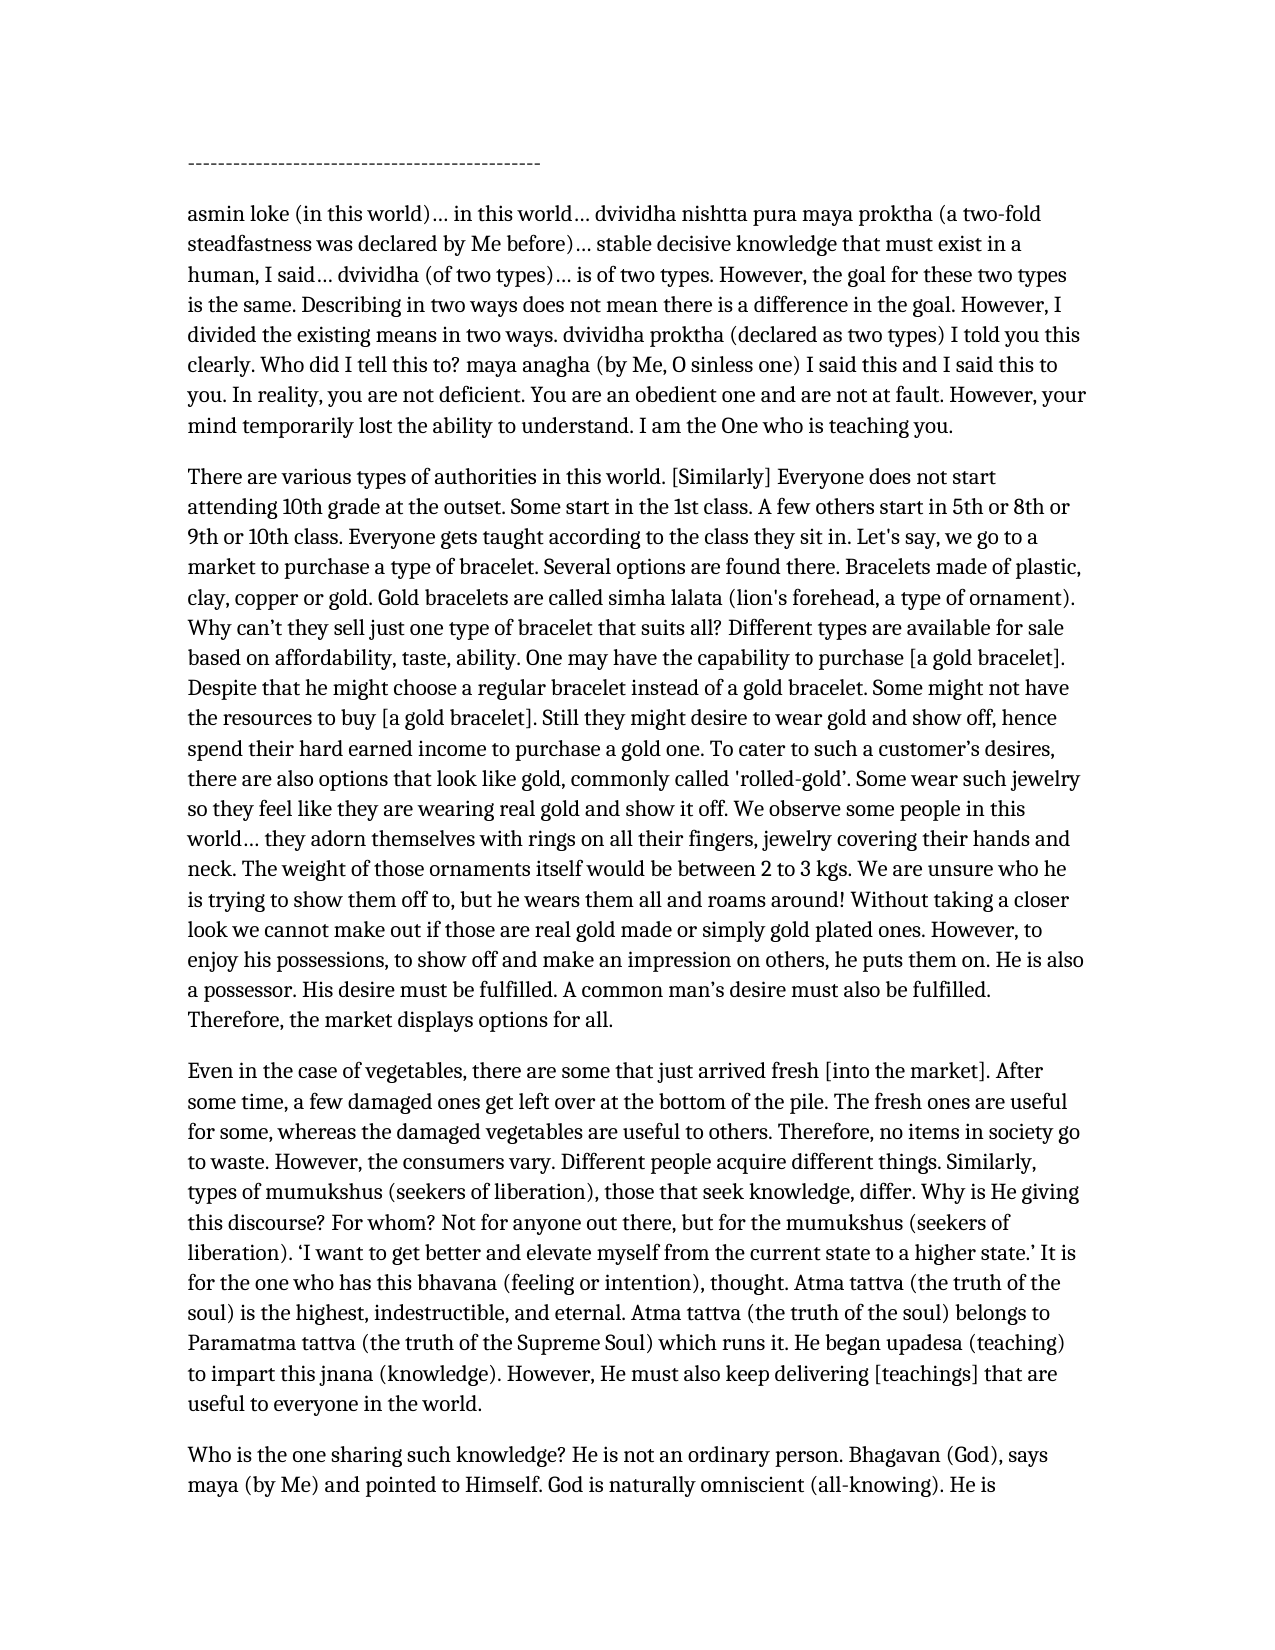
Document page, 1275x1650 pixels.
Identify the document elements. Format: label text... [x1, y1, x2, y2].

text There are various types of authorities in this world. [Similarly] Everyone does not start attending 10th grade at the outset. Some start in the 1st class. A few others start in 5th or 8th or 9th or 10th class. Everyone gets taught according to the class they sit in. Let's say, we go to a market to purchase a type of bracelet. Several options are found there. Bracelets made of plastic, clay, copper or gold. Gold bracelets are called simha lalata (lion's forehead, a type of ornament). Why can’t they sell just one type of bracelet that suits all? Different types are available for sale based on affordability, taste, ability. One may have the capability to purchase [a gold bracelet]. Despite that he might choose a regular bracelet instead of a gold bracelet. Some might not have the resources to buy [a gold bracelet]. Still they might desire to wear gold and show off, hence spend their hard earned income to purchase a gold one. To cater to such a customer’s desires, there are also options that look like gold, commonly called 'rolled-gold’. Some wear such jewelry so they feel like they are wearing real gold and show it off. We observe some people in this world… they adorn themselves with rings on all their fingers, jewelry covering their hands and neck. The weight of those ornaments itself would be between 2 to 3 kgs. We are unsure who he is trying to show them off to, but he wears them all and roams around! Without taking a closer look we cannot make out if those are real gold made or simply gold plated ones. However, to enjoy his possessions, to show off and make an impression on others, he puts them on. He is also a possessor. His desire must be fulfilled. A common man’s desire must also be fulfilled. Therefore, the market displays options for all. [187, 463, 1087, 1034]
text ----------------------------------------------- [187, 150, 1087, 176]
text asmin loke (in this world)… in this world… dvividha nishtta pura maya proktha (a two-fold steadfastness was declared by Me before)… stable decisive knowledge that must exist in a human, I said… dvividha (of two types)… is of two types. However, the goal for these two types is the same. Describing in two ways does not mean there is a difference in the goal. However, I divided the existing means in two ways. dvividha proktha (declared as two types) I told you this clearly. Who did I tell this to? maya anagha (by Me, O sinless one) I said this and I said this to you. In reality, you are not deficient. You are an obedient one and are not at fault. However, your mind temporarily lost the ability to understand. I am the One who is teaching you. [187, 201, 1087, 439]
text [187, 1442, 1087, 1498]
text Even in the case of vegetables, there are some that just arrived fresh [into the market]. After some time, a few damaged ones get left over at the bottom of the pile. The fresh ones are useful for some, whereas the damaged vegetables are useful to others. Therefore, no items in society go to waste. However, the consumers vary. Different people acquire different things. Similarly, types of mumukshus (seekers of liberation), those that seek knowledge, differ. Why is He giving this discourse? For whom? Not for anyone out there, but for the mumukshus (seekers of liberation). ‘I want to get better and elevate myself from the current state to a higher state.’ It is for the one who has this bhavana (feeling or intention), thought. Atma tattva (the truth of the soul) is the highest, indestructible, and eternal. Atma tattva (the truth of the soul) belongs to Paramatma tattva (the truth of the Supreme Soul) which runs it. He began upadesa (teaching) to impart this jnana (knowledge). However, He must also keep delivering [teachings] that are useful to everyone in the world. [187, 1058, 1087, 1417]
